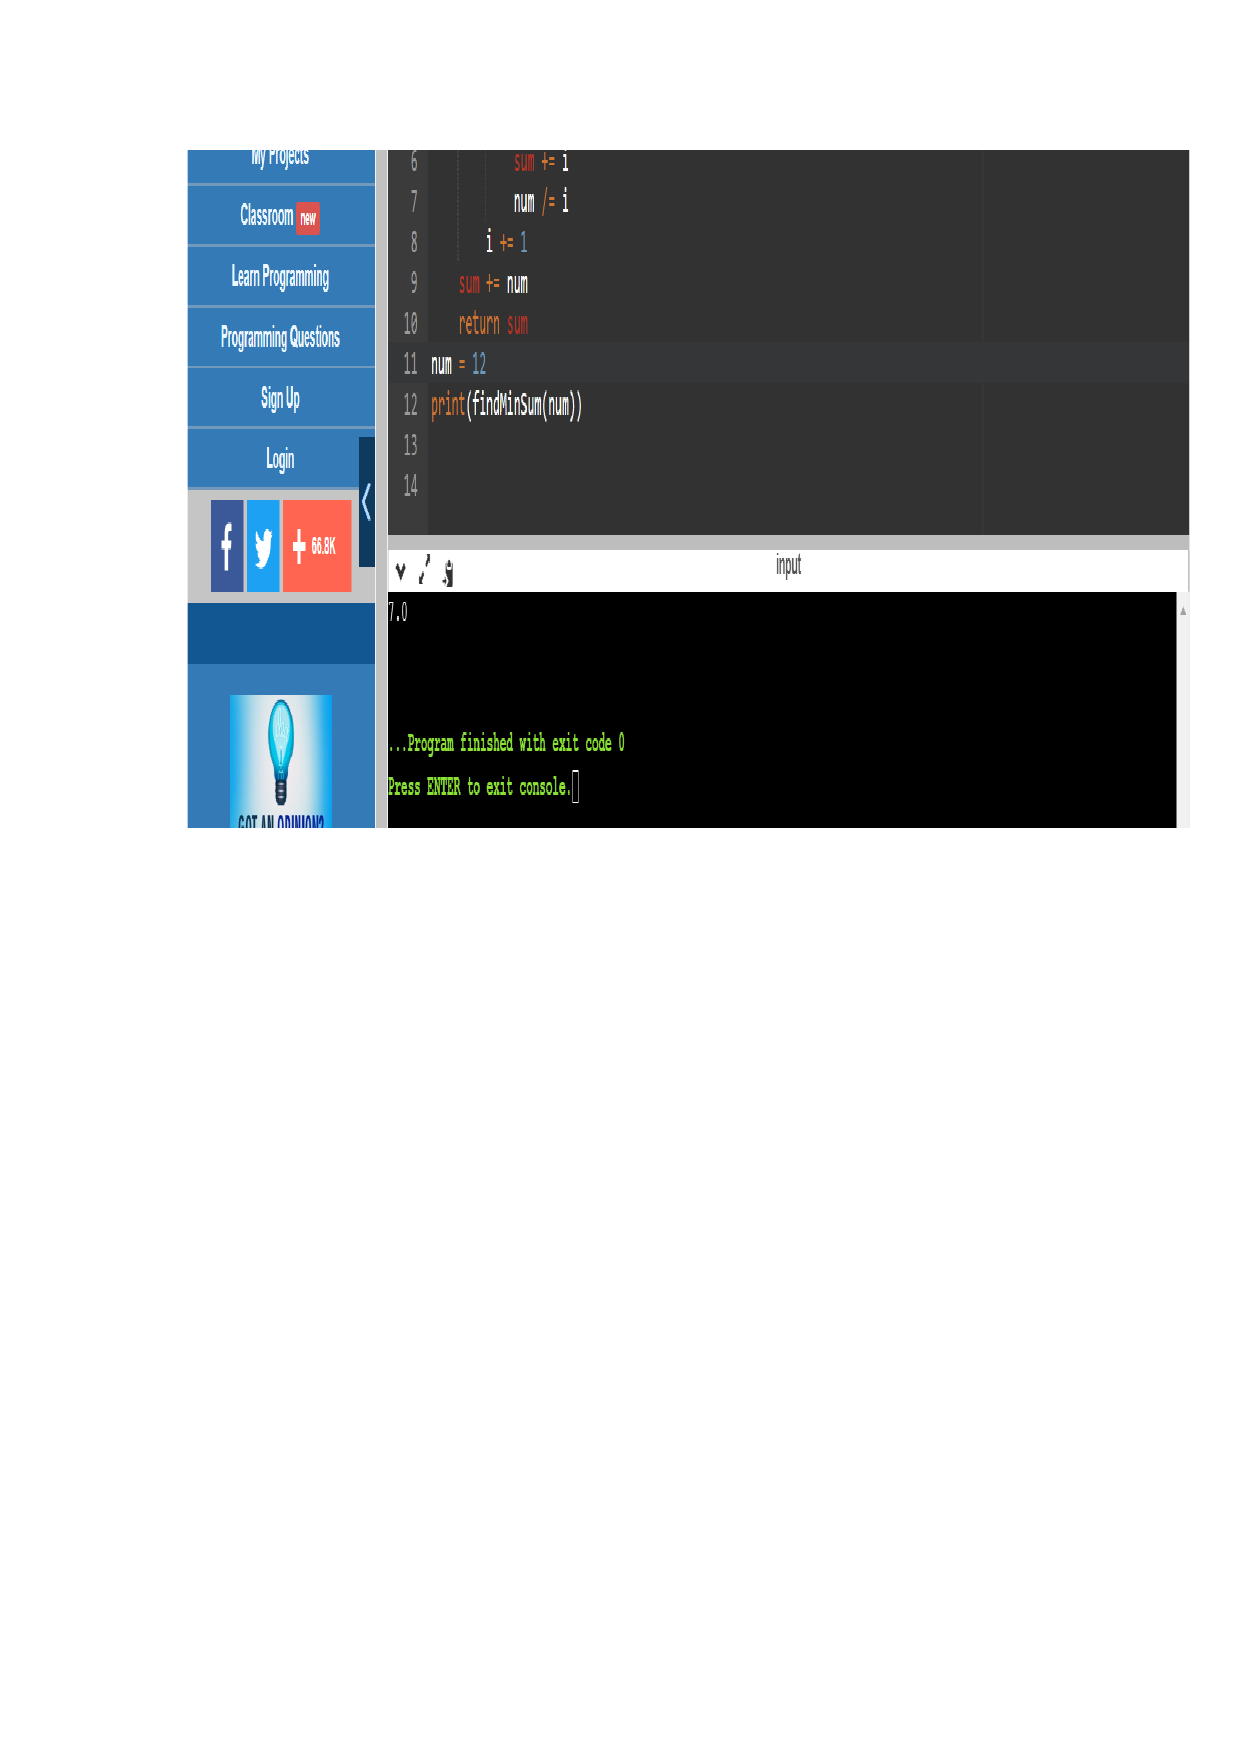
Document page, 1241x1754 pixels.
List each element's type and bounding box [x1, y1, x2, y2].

picture [187, 150, 1190, 828]
